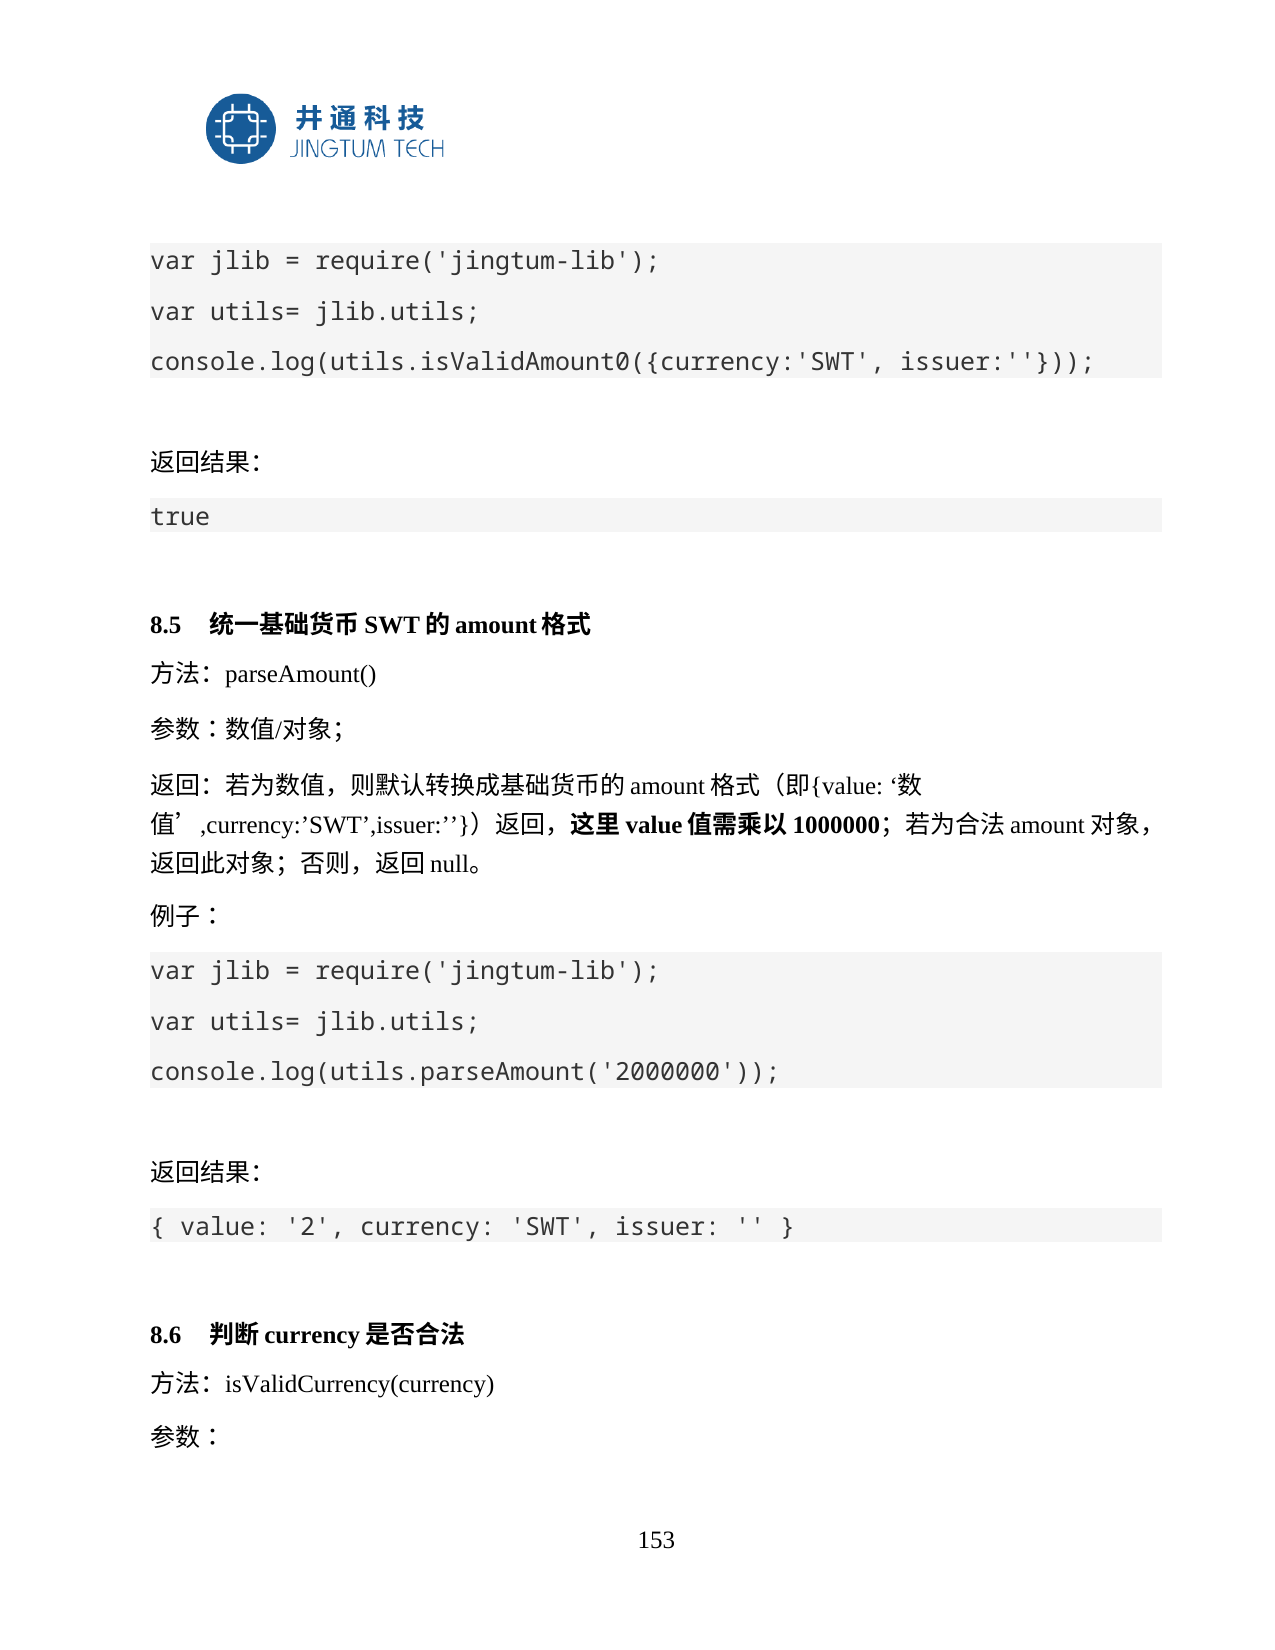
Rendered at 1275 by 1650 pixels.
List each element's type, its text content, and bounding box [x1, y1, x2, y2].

subtitle 统一基础货币SWT的amount格式 [150, 605, 1162, 641]
text 返回结果： [150, 442, 1162, 479]
text console.log(utils.isValidAmount0({currency:'SWT', issuer:''})); [150, 344, 1162, 378]
text { value: '2', currency: 'SWT', issuer: '' } [150, 1208, 1162, 1242]
text var jlib = require('jingtum-lib'); [150, 952, 1162, 987]
text 返回：若为数值，则默认转换成基础货币的amount格式（即{value: ‘数值’,currency:’SWT’,issuer:’’}）返回，这里value值需乘以1000000；若为合法amount对象，返回此对象；否则，返回null。 [150, 765, 1162, 879]
text true [150, 498, 1162, 532]
text 方法：parseAmount() [150, 654, 1162, 690]
picture [180, 71, 463, 186]
text 例子： [150, 899, 1162, 933]
text console.log(utils.parseAmount('2000000')); [150, 1054, 1162, 1088]
text 返回结果： [150, 1152, 1162, 1189]
text 参数： [150, 1419, 1162, 1453]
text 参数：数值/对象； [150, 709, 1162, 746]
text 方法：isValidCurrency(currency) [150, 1364, 1162, 1400]
text var utils= jlib.utils; [150, 1003, 1162, 1037]
subtitle 判断currency是否合法 [150, 1315, 1162, 1351]
text var utils= jlib.utils; [150, 293, 1162, 327]
text var jlib = require('jingtum-lib'); [150, 243, 1162, 277]
